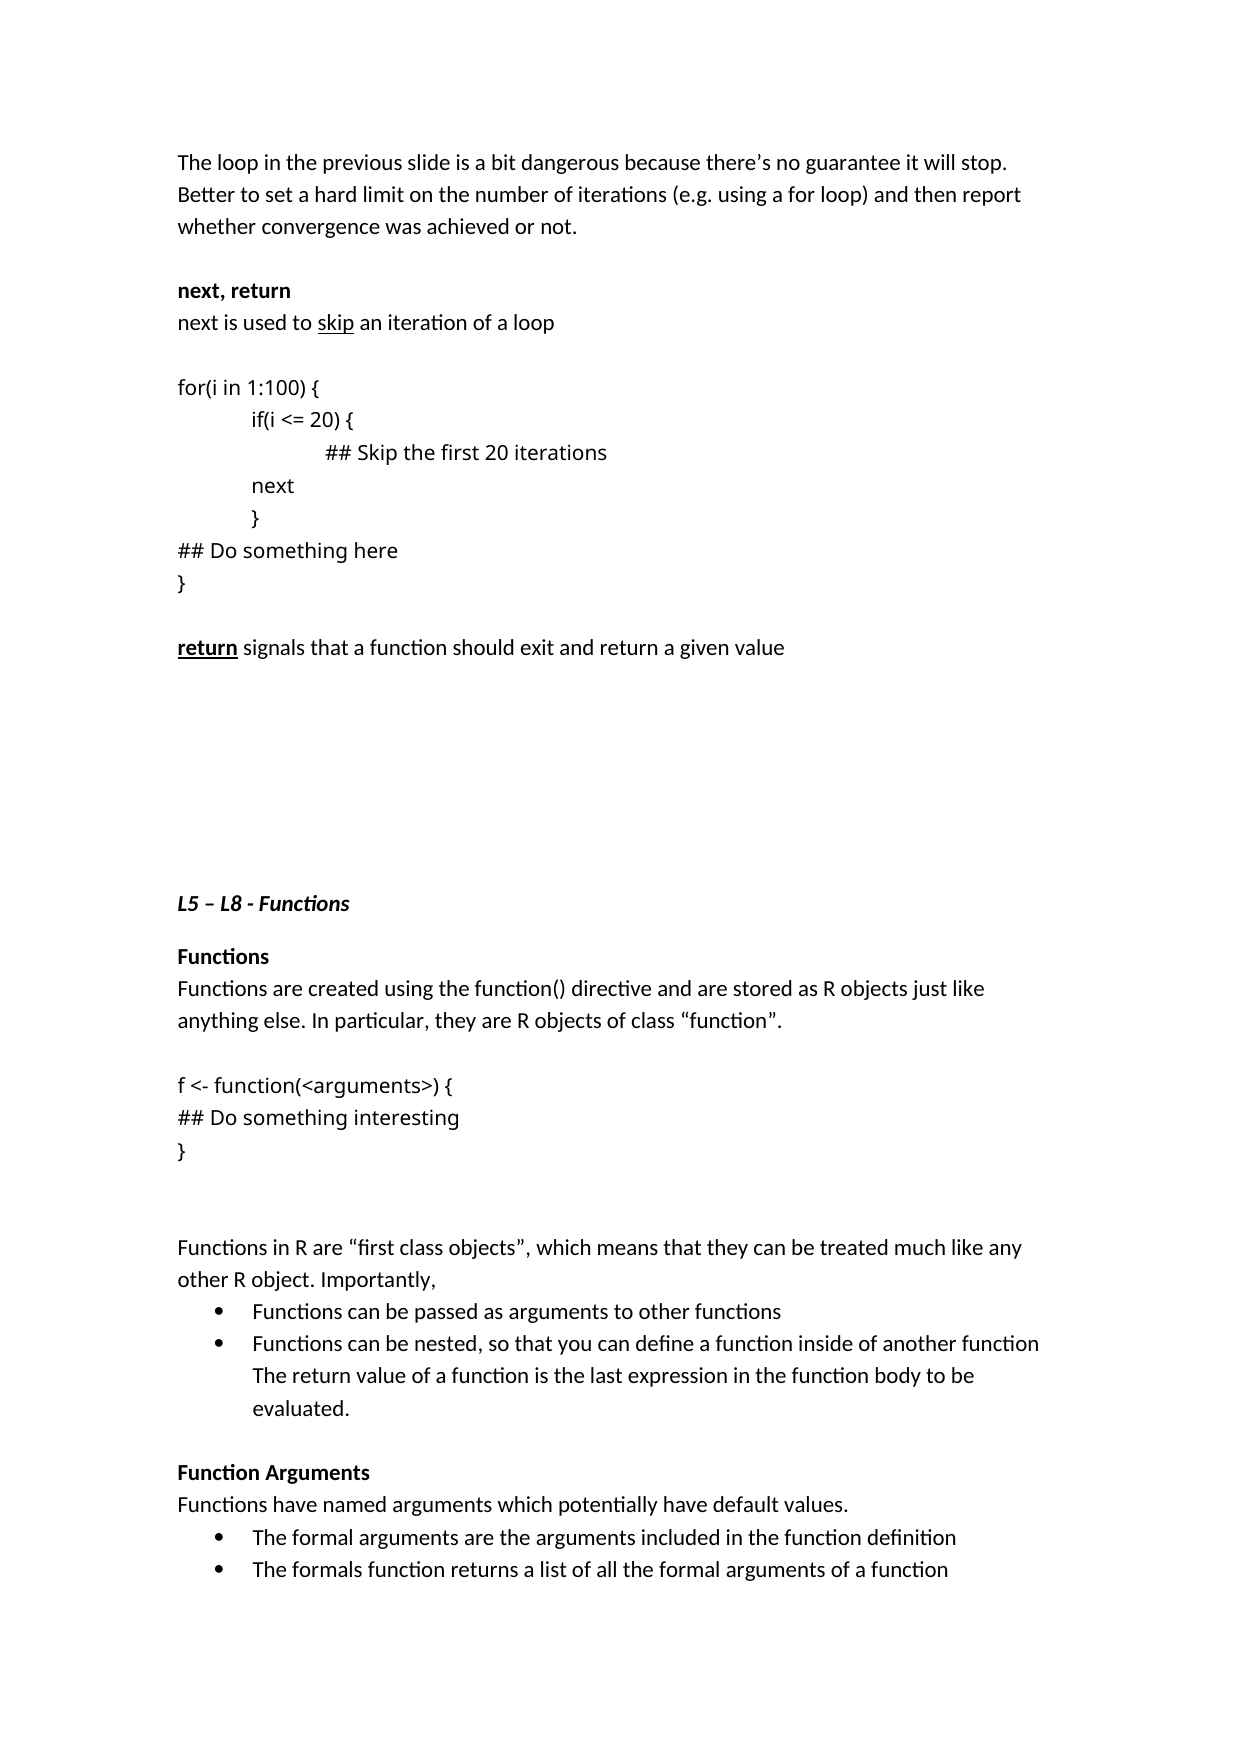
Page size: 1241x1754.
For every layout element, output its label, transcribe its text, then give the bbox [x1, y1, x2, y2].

text Functions are created using the function() directive and are stored as R objects just like anything else. In particular, they are R objects of class “function”. [177, 974, 1063, 1034]
text Functions [177, 942, 1063, 970]
text next is used to skip an iteration of a loop [177, 308, 1063, 337]
text Functions have named arguments which potentially have default values. [177, 1490, 1063, 1518]
text next, return [177, 276, 1063, 304]
text } [177, 1136, 1063, 1164]
text } [251, 503, 1063, 532]
list Functions can be nested, so that you can define a function inside of another function The return value of a function is the last expression in the function body to be evaluated. [215, 1329, 1063, 1422]
text f <- function(<arguments>) { [177, 1071, 1063, 1099]
list Functions can be passed as arguments to other functions [215, 1297, 1063, 1325]
text ## Do something here [177, 536, 1063, 564]
text Function Arguments [177, 1458, 1063, 1486]
list The formals function returns a list of all the formal arguments of a function [215, 1555, 1063, 1583]
text The loop in the previous slide is a bit dangerous because there’s no guarantee it will stop. Better to set a hard limit on the number of iterations (e.g. using a for loop) and then report whether convergence was achieved or not. [177, 148, 1063, 240]
text L5 – L8 - Functions [177, 889, 1063, 917]
text next [251, 471, 1063, 499]
text Functions in R are “first class objects”, which means that they can be treated much like any other R object. Importantly, [177, 1233, 1063, 1293]
text return signals that a function should exit and return a given value [177, 633, 1063, 661]
text ## Do something interesting [177, 1103, 1063, 1132]
text } [177, 568, 1063, 597]
text if(i <= 20) { [251, 406, 1063, 434]
text ## Skip the first 20 iterations [251, 438, 1063, 467]
list The formal arguments are the arguments included in the function definition [215, 1523, 1063, 1551]
text for(i in 1:100) { [177, 373, 1063, 401]
